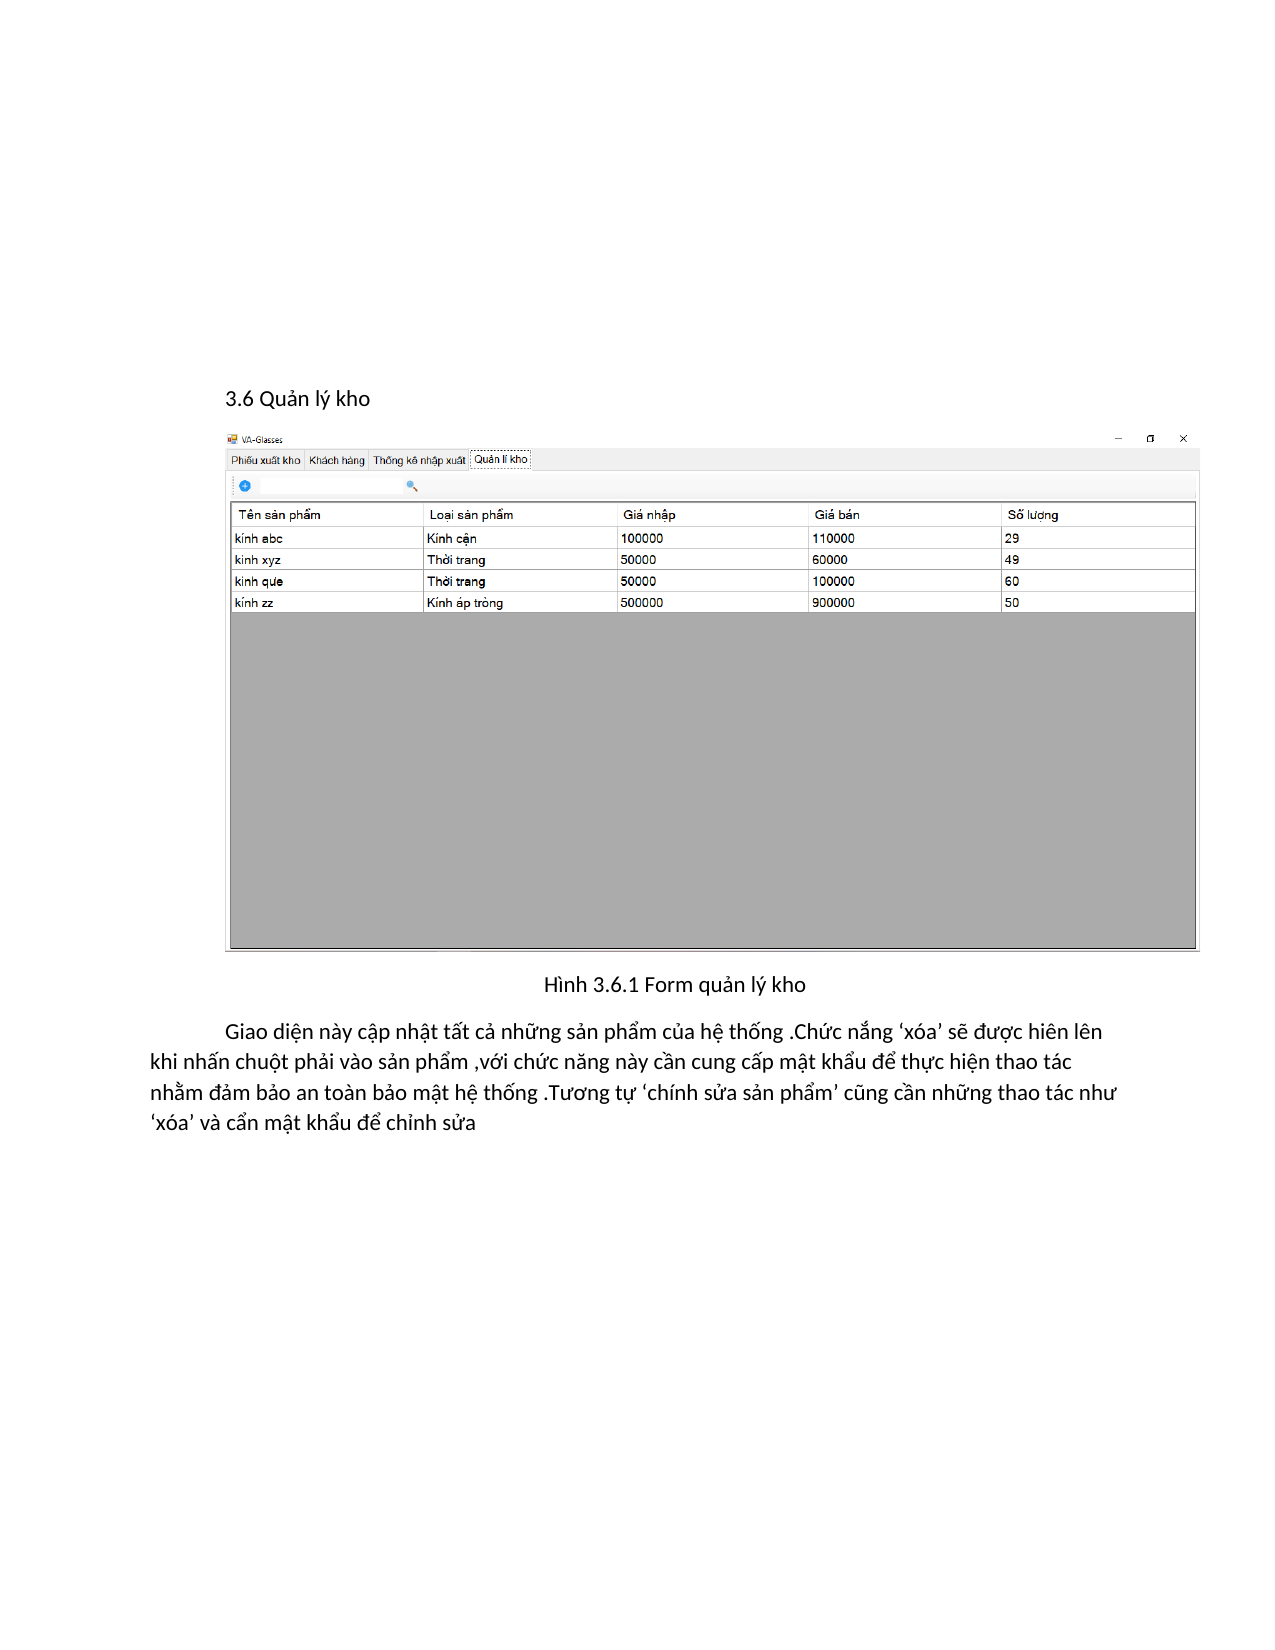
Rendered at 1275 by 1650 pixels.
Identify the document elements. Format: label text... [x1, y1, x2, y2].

text Hình 3.6.1 Form quản lý kho [150, 970, 1125, 998]
text 3.6 Quản lý kho [150, 384, 1125, 412]
picture [225, 431, 1200, 952]
text Giao diện này cập nhật tất cả những sản phẩm của hệ thống .Chức nắng ‘xóa’ sẽ được hiên lên khi nhấn chuột phải vào sản phẩm ,với chức năng này cần cung cấp mật khẩu để thực hiện thao tác nhằm đảm bảo an toàn bảo mật hệ thống .Tương tự ‘chính sửa sản phẩm’ cũng cần những thao tác như ‘xóa’ và cẩn mật khẩu để chỉnh sửa [150, 1017, 1125, 1136]
